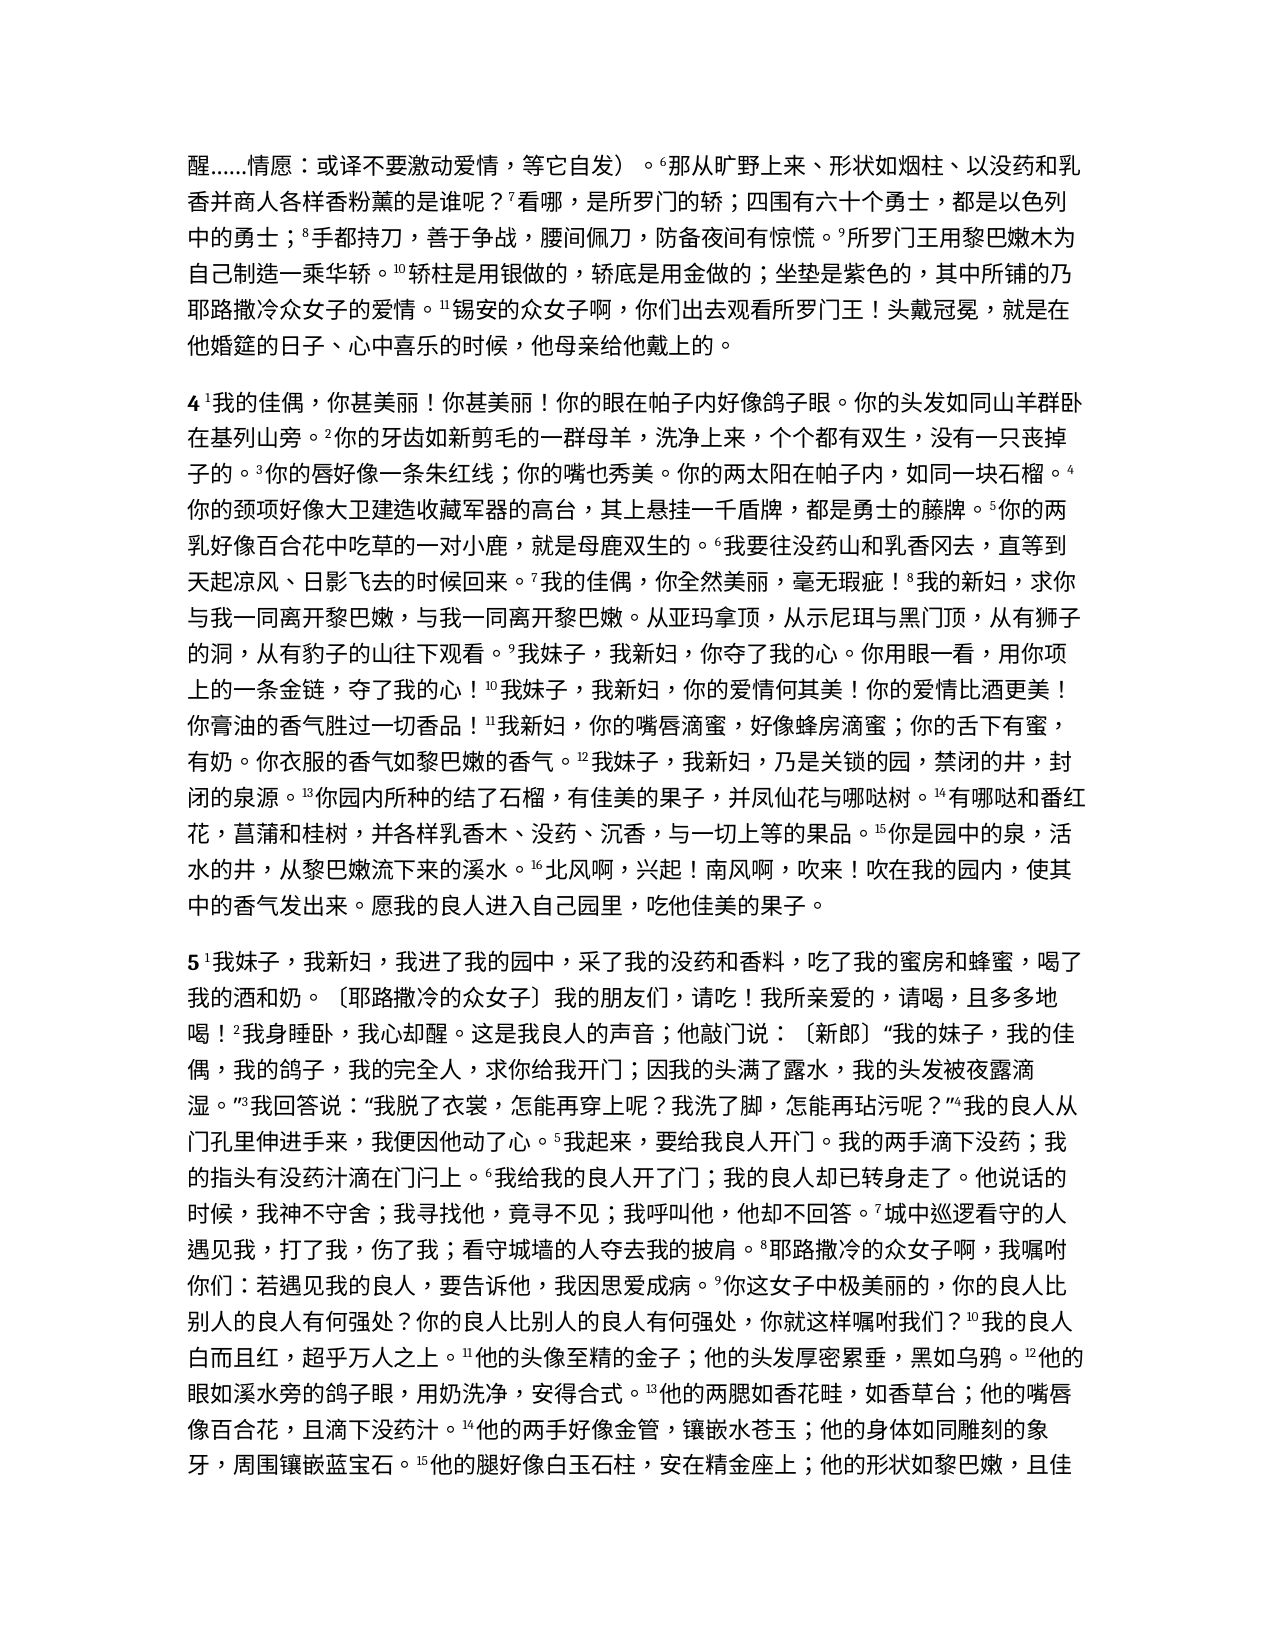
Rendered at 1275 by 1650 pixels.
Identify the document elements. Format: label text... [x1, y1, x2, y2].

text 4 1我的佳偶，你甚美丽！你甚美丽！你的眼在帕子内好像鸽子眼。你的头发如同山羊群卧在基列山旁。2你的牙齿如新剪毛的一群母羊，洗净上来，个个都有双生，没有一只丧掉子的。3你的唇好像一条朱红线；你的嘴也秀美。你的两太阳在帕子内，如同一块石榴。4你的颈项好像大卫建造收藏军器的高台，其上悬挂一千盾牌，都是勇士的藤牌。5你的两乳好像百合花中吃草的一对小鹿，就是母鹿双生的。6我要往没药山和乳香冈去，直等到天起凉风、日影飞去的时候回来。7我的佳偶，你全然美丽，毫无瑕疵！8我的新妇，求你与我一同离开黎巴嫩，与我一同离开黎巴嫩。从亚玛拿顶，从示尼珥与黑门顶，从有狮子的洞，从有豹子的山往下观看。9我妹子，我新妇，你夺了我的心。你用眼一看，用你项上的一条金链，夺了我的心！10我妹子，我新妇，你的爱情何其美！你的爱情比酒更美！你膏油的香气胜过一切香品！11我新妇，你的嘴唇滴蜜，好像蜂房滴蜜；你的舌下有蜜，有奶。你衣服的香气如黎巴嫩的香气。12我妹子，我新妇，乃是关锁的园，禁闭的井，封闭的泉源。13你园内所种的结了石榴，有佳美的果子，并凤仙花与哪哒树。14有哪哒和番红花，菖蒲和桂树，并各样乳香木、没药、沉香，与一切上等的果品。15你是园中的泉，活水的井，从黎巴嫩流下来的溪水。16北风啊，兴起！南风啊，吹来！吹在我的园内，使其中的香气发出来。愿我的良人进入自己园里，吃他佳美的果子。 [187, 386, 1087, 921]
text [187, 946, 1087, 1481]
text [187, 150, 1087, 361]
